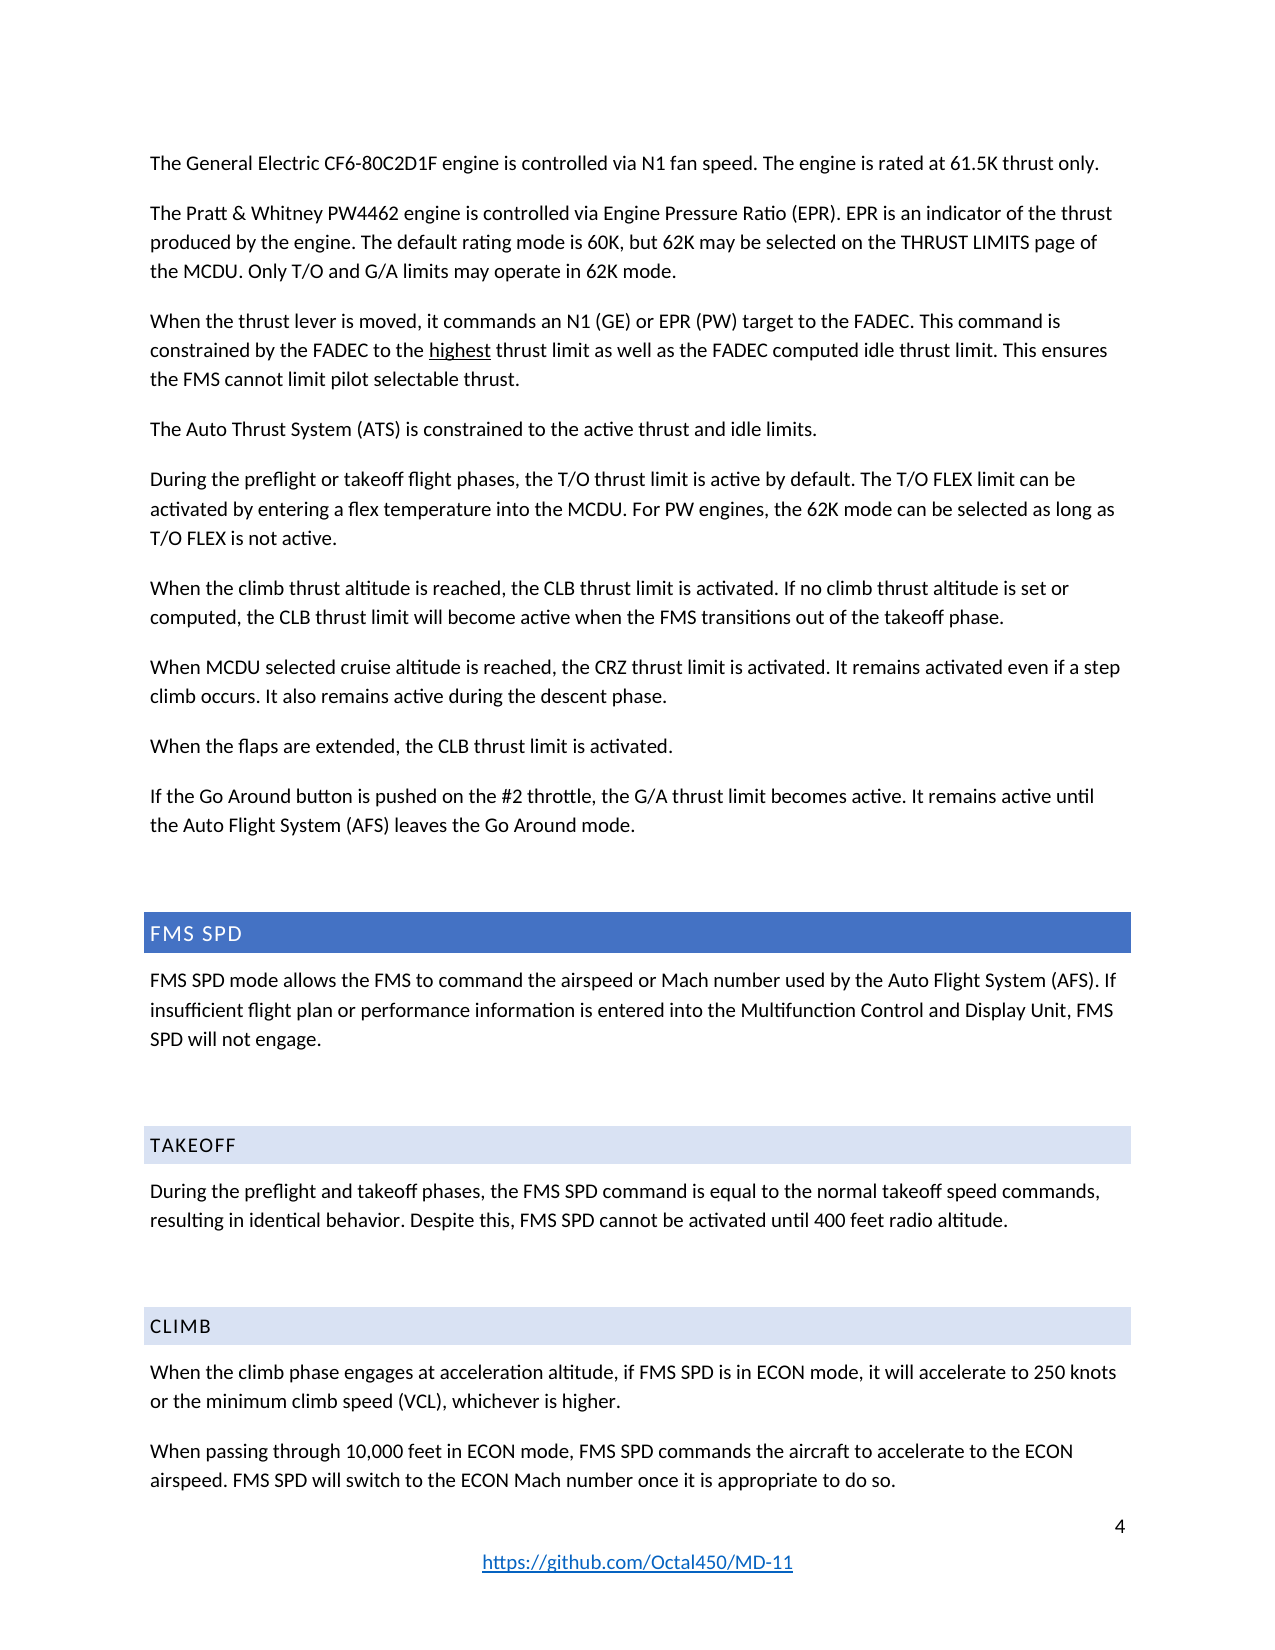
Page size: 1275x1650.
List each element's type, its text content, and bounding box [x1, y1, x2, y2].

text During the preflight and takeoff phases, the FMS SPD command is equal to the normal takeoff speed commands, resulting in identical behavior. Despite this, FMS SPD cannot be activated until 400 feet radio altitude. [150, 1178, 1125, 1233]
text If the Go Around button is pushed on the #2 throttle, the G/A thrust limit becomes active. It remains active until the Auto Flight System (AFS) leaves the Go Around mode. [150, 783, 1125, 838]
text When passing through 10,000 feet in ECON mode, FMS SPD commands the aircraft to accelerate to the ECON airspeed. FMS SPD will switch to the ECON Mach number once it is appropriate to do so. [150, 1438, 1125, 1493]
text During the preflight or takeoff flight phases, the T/O thrust limit is active by default. The T/O FLEX limit can be activated by entering a flex temperature into the MCDU. For PW engines, the 62K mode can be selected as long as T/O FLEX is not active. [150, 467, 1125, 550]
text The Auto Thrust System (ATS) is constrained to the active thrust and idle limits. [150, 417, 1125, 442]
text When MCDU selected cruise altitude is reached, the CRZ thrust limit is activated. It remains activated even if a step climb occurs. It also remains active during the descent phase. [150, 654, 1125, 709]
text When the climb phase engages at acceleration altitude, if FMS SPD is in ECON mode, it will accelerate to 250 knots or the minimum climb speed (VCL), whichever is higher. [150, 1359, 1125, 1414]
subtitle Takeoff [150, 1132, 1125, 1158]
subtitle Climb [150, 1314, 1125, 1339]
text When the thrust lever is moved, it commands an N1 (GE) or EPR (PW) target to the FADEC. This command is constrained by the FADEC to the highest thrust limit as well as the FADEC computed idle thrust limit. This ensures the FMS cannot limit pilot selectable thrust. [150, 308, 1125, 392]
text When the flaps are extended, the CLB thrust limit is activated. [150, 733, 1125, 759]
text The Pratt & Whitney PW4462 engine is controlled via Engine Pressure Ratio (EPR). EPR is an indicator of the thrust produced by the engine. The default rating mode is 60K, but 62K may be selected on the THRUST LIMITS page of the MCDU. Only T/O and G/A limits may operate in 62K mode. [150, 200, 1125, 284]
subtitle FMS SPD [150, 919, 1125, 947]
text When the climb thrust altitude is reached, the CLB thrust limit is activated. If no climb thrust altitude is set or computed, the CLB thrust limit will become active when the FMS transitions out of the takeoff phase. [150, 575, 1125, 629]
text The General Electric CF6-80C2D1F engine is controlled via N1 fan speed. The engine is rated at 61.5K thrust only. [150, 150, 1125, 175]
text FMS SPD mode allows the FMS to command the airspeed or Mach number used by the Auto Flight System (AFS). If insufficient flight plan or performance information is entered into the Multifunction Control and Display Unit, FMS SPD will not engage. [150, 968, 1125, 1051]
